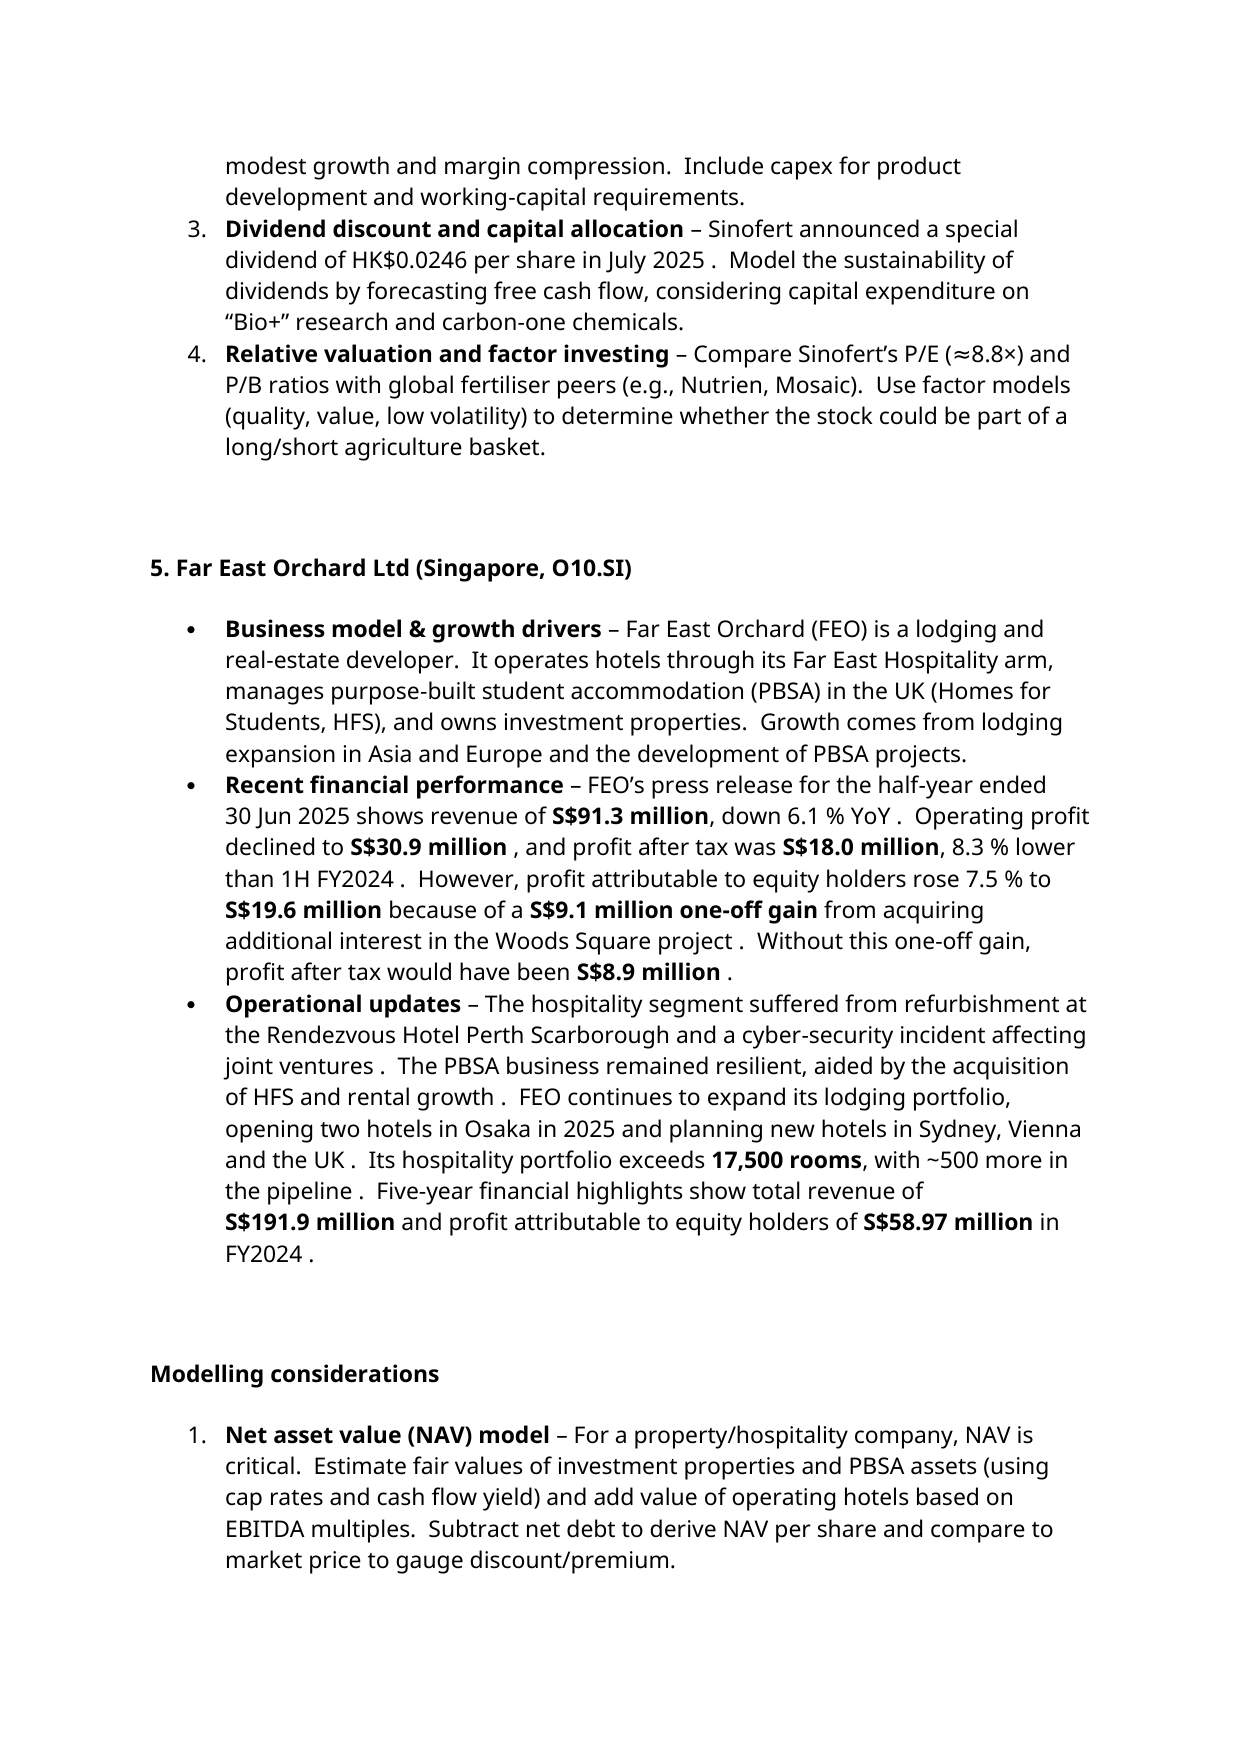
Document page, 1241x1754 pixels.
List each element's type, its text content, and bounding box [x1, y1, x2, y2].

list Relative valuation and factor investing – Compare Sinofert’s P/E (≈8.8×) and P/B ratios with global fertiliser peers (e.g., Nutrien, Mosaic). Use factor models (quality, value, low volatility) to determine whether the stock could be part of a long/short agriculture basket. [187, 337, 1090, 462]
list Business model & growth drivers – Far East Orchard (FEO) is a lodging and real-estate developer. It operates hotels through its Far East Hospitality arm, manages purpose-built student accommodation (PBSA) in the UK (Homes for Students, HFS), and owns investment properties. Growth comes from lodging expansion in Asia and Europe and the development of PBSA projects. [187, 612, 1090, 769]
list Net asset value (NAV) model – For a property/hospitality company, NAV is critical. Estimate fair values of investment properties and PBSA assets (using cap rates and cash flow yield) and add value of operating hotels based on EBITDA multiples. Subtract net debt to derive NAV per share and compare to market price to gauge discount/premium. [187, 1419, 1090, 1575]
text 5. Far East Orchard Ltd (Singapore, O10.SI) [150, 552, 1090, 583]
text Modelling considerations [150, 1358, 1090, 1389]
list Dividend discount and capital allocation – Sinofert announced a special dividend of HK$0.0246 per share in July 2025 . Model the sustainability of dividends by forecasting free cash flow, considering capital expenditure on “Bio+” research and carbon-one chemicals. [187, 212, 1090, 337]
list Operational updates – The hospitality segment suffered from refurbishment at the Rendezvous Hotel Perth Scarborough and a cyber-security incident affecting joint ventures . The PBSA business remained resilient, aided by the acquisition of HFS and rental growth . FEO continues to expand its lodging portfolio, opening two hotels in Osaka in 2025 and planning new hotels in Sydney, Vienna and the UK . Its hospitality portfolio exceeds 17,500 rooms, with ~500 more in the pipeline . Five-year financial highlights show total revenue of S$191.9 million and profit attributable to equity holders of S$58.97 million in FY2024 . [187, 987, 1090, 1269]
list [187, 150, 1090, 212]
list Recent financial performance – FEO’s press release for the half-year ended 30 Jun 2025 shows revenue of S$91.3 million, down 6.1 % YoY . Operating profit declined to S$30.9 million , and profit after tax was S$18.0 million, 8.3 % lower than 1H FY2024 . However, profit attributable to equity holders rose 7.5 % to S$19.6 million because of a S$9.1 million one-off gain from acquiring additional interest in the Woods Square project . Without this one-off gain, profit after tax would have been S$8.9 million . [187, 769, 1090, 987]
